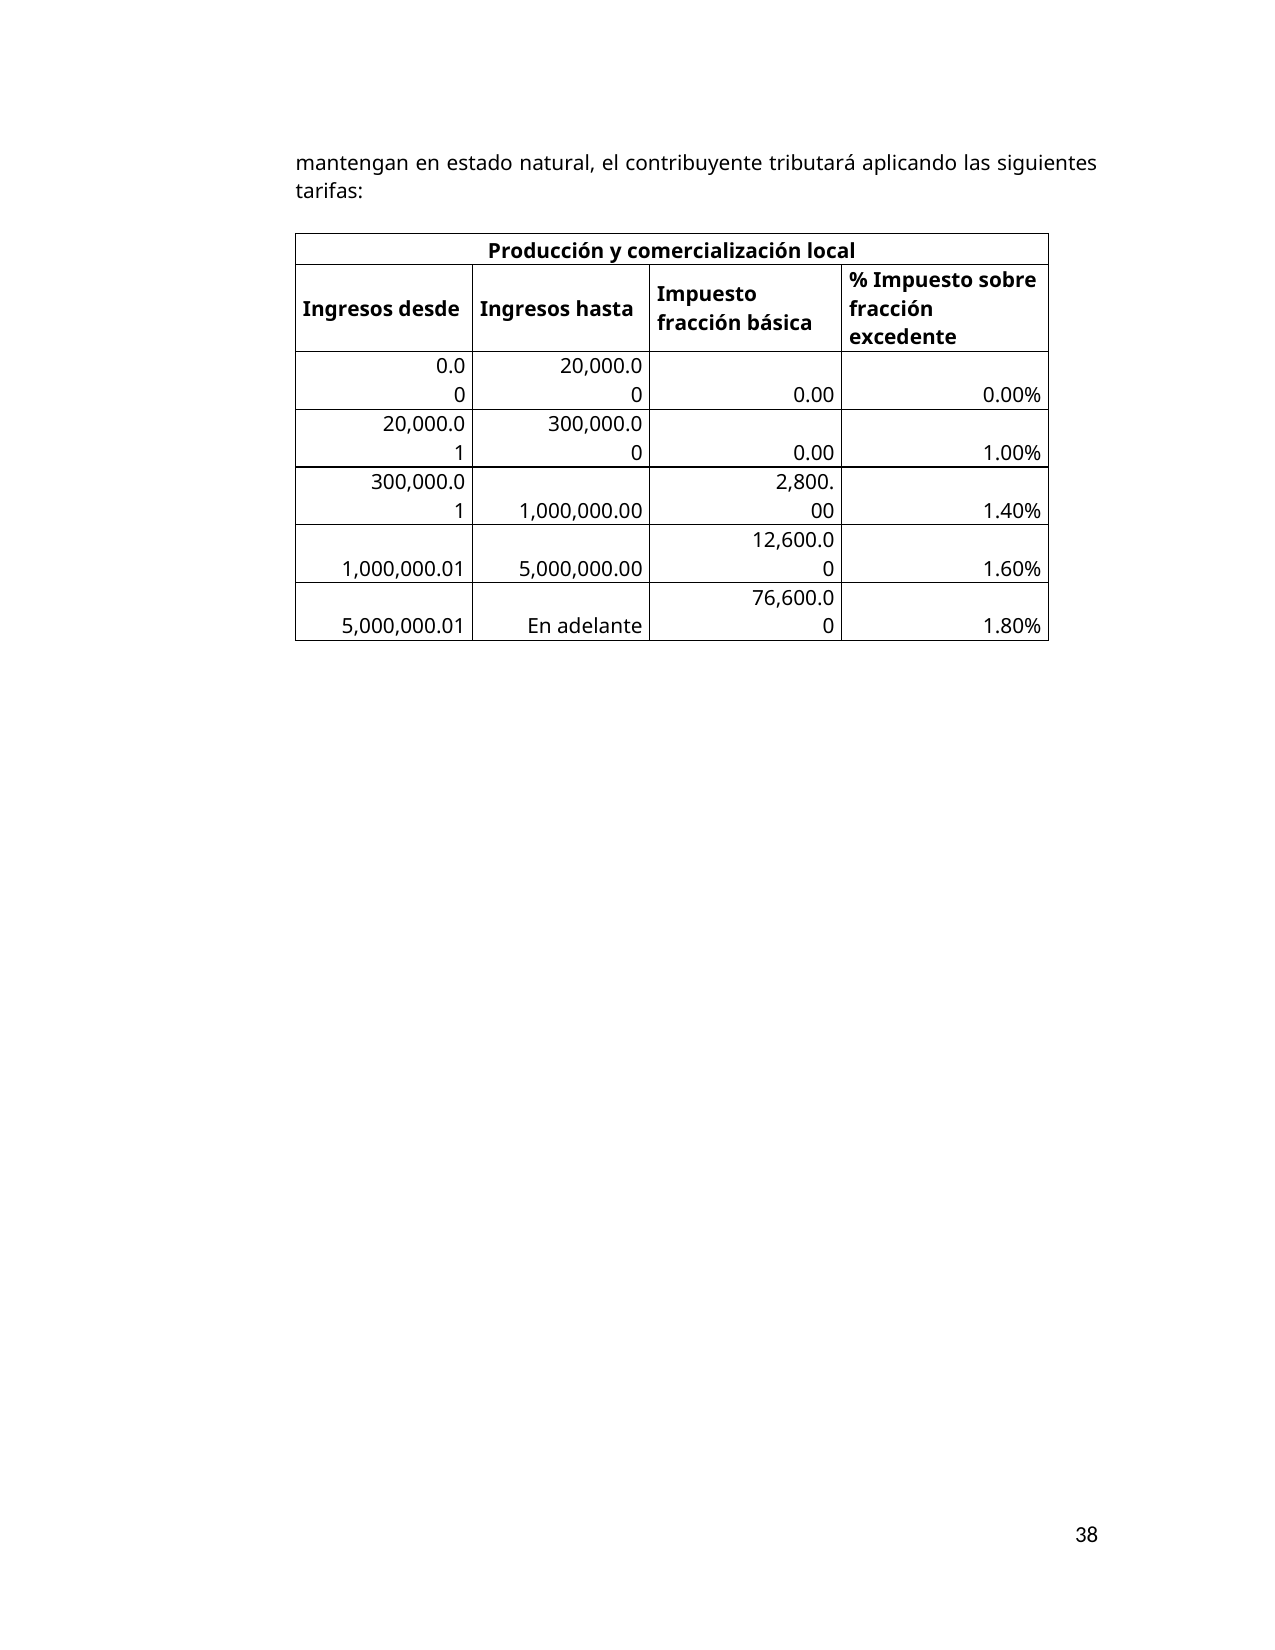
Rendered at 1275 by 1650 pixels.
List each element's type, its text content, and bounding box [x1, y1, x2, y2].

table_header Producción y comercialización local [296, 234, 1048, 264]
table_cell 12,600.00 [650, 525, 841, 582]
table_cell 0.00 [650, 352, 841, 408]
table_cell 1,000,000.00 [473, 468, 649, 524]
table_cell 1.40% [842, 468, 1048, 524]
table_cell % Impuesto sobre fracción excedente [842, 265, 1048, 351]
table_cell 1.60% [842, 525, 1048, 582]
table_cell 300,000.01 [296, 468, 472, 524]
table_cell 1.80% [842, 583, 1048, 640]
table_cell En adelante [473, 583, 649, 640]
table_cell 300,000.00 [473, 410, 649, 466]
table_cell 76,600.00 [650, 583, 841, 640]
table_cell 5,000,000.00 [473, 525, 649, 582]
table_cell 20,000.00 [473, 352, 649, 408]
table_cell 0.00% [842, 352, 1048, 408]
table_cell 20,000.01 [296, 410, 472, 466]
table_cell Ingresos desde [296, 265, 472, 351]
table_cell 0.00 [296, 352, 472, 408]
table_cell Ingresos hasta [473, 265, 649, 351]
table_cell 0.00 [650, 410, 841, 466]
table_cell 2,800.00 [650, 468, 841, 524]
table_cell 5,000,000.01 [296, 583, 472, 640]
table_cell 1.00% [842, 410, 1048, 466]
table_cell 1,000,000.01 [296, 525, 472, 582]
table_cell Impuesto fracción básica [650, 265, 841, 351]
